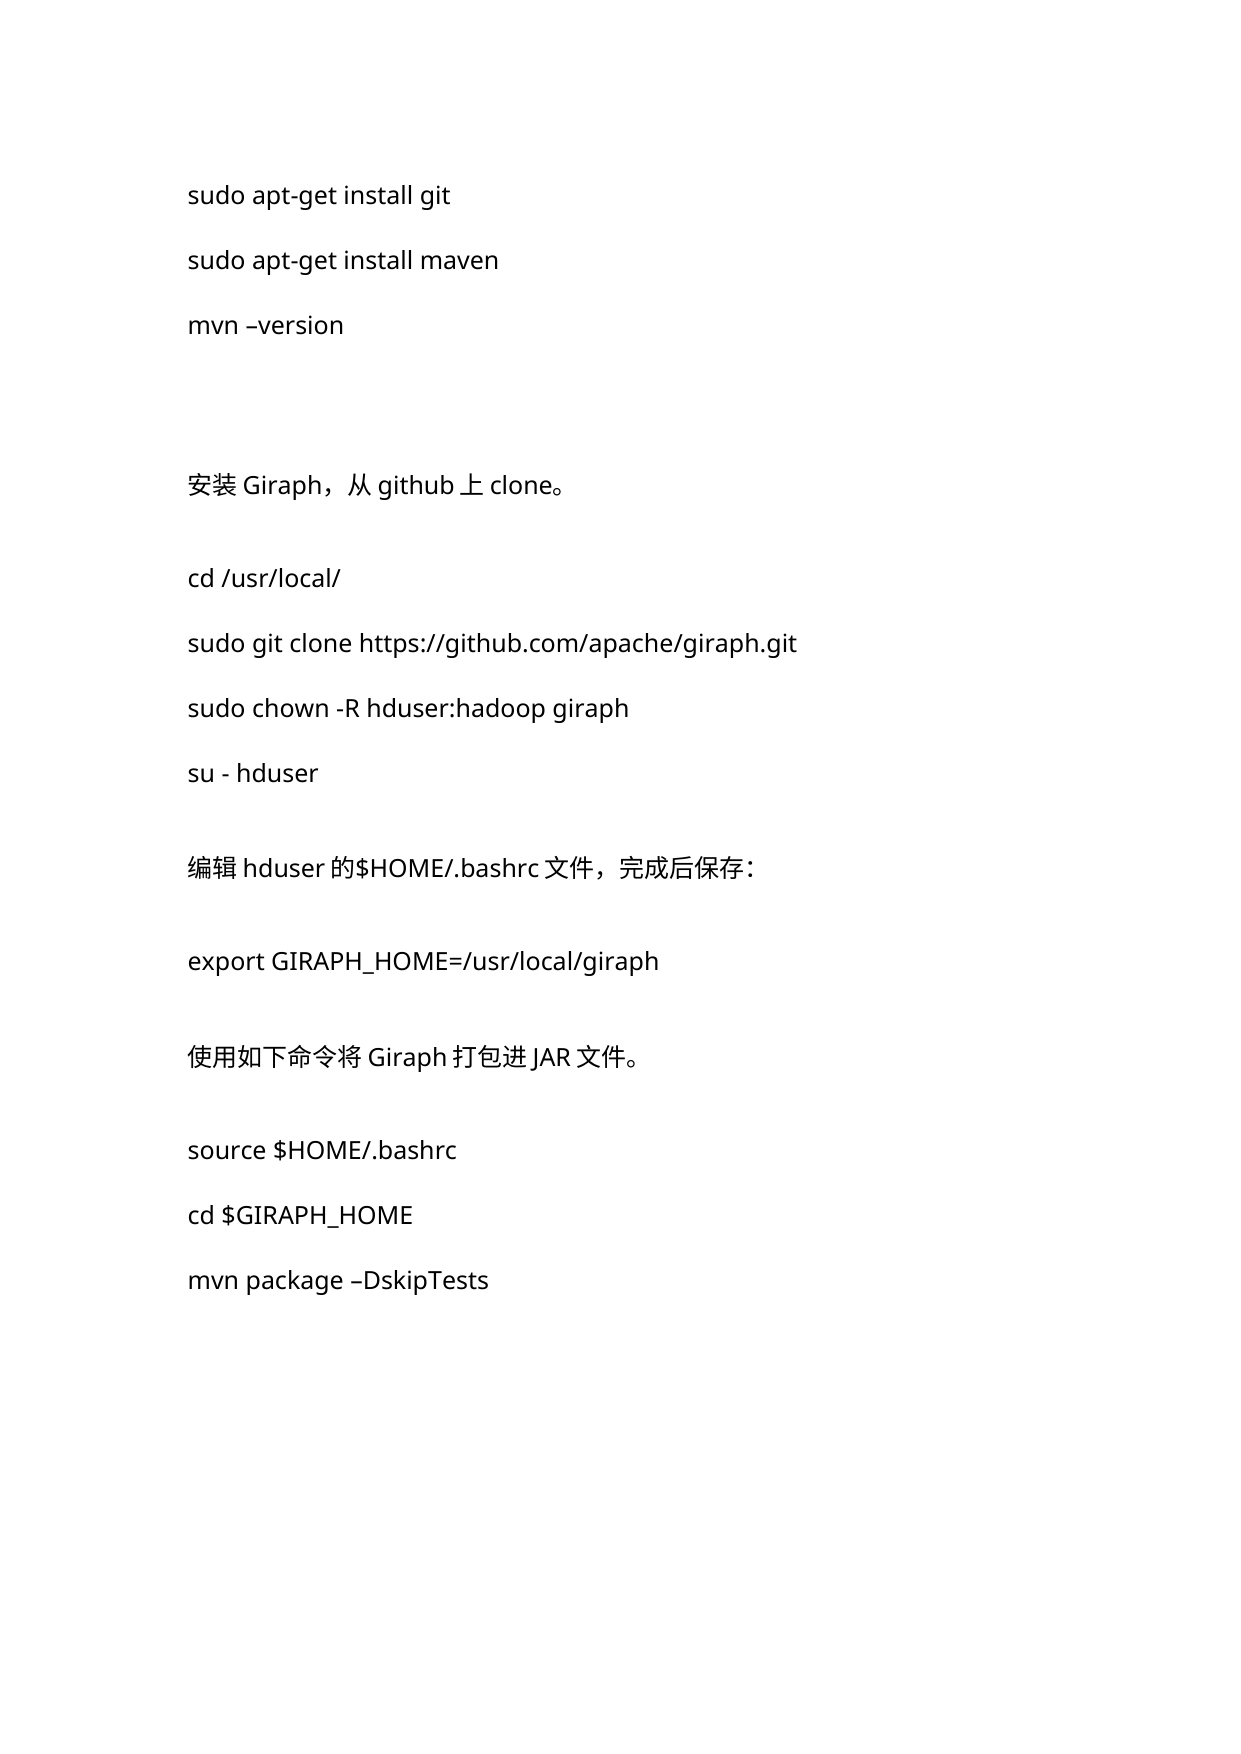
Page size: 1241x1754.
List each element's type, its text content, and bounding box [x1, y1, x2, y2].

text cd /usr/local/ [187, 545, 1053, 610]
text 编辑hduser的$HOME/.bashrc文件，完成后保存： [187, 834, 1053, 899]
text 使用如下命令将Giraph打包进JAR文件。 [187, 1023, 1053, 1088]
text sudo chown -R hduser:hadoop giraph [187, 675, 1053, 740]
text sudo apt-get install git [187, 162, 1053, 227]
text sudo git clone https://github.com/apache/giraph.git [187, 610, 1053, 675]
text su - hduser [187, 740, 1053, 805]
text source $HOME/.bashrc [187, 1117, 1053, 1182]
text export GIRAPH_HOME=/usr/local/giraph [187, 929, 1053, 994]
text cd $GIRAPH_HOME [187, 1182, 1053, 1247]
text mvn –version [187, 292, 1053, 357]
text mvn package –DskipTests [187, 1247, 1053, 1312]
text 安装Giraph，从github上clone。 [187, 451, 1053, 516]
text sudo apt-get install maven [187, 227, 1053, 292]
